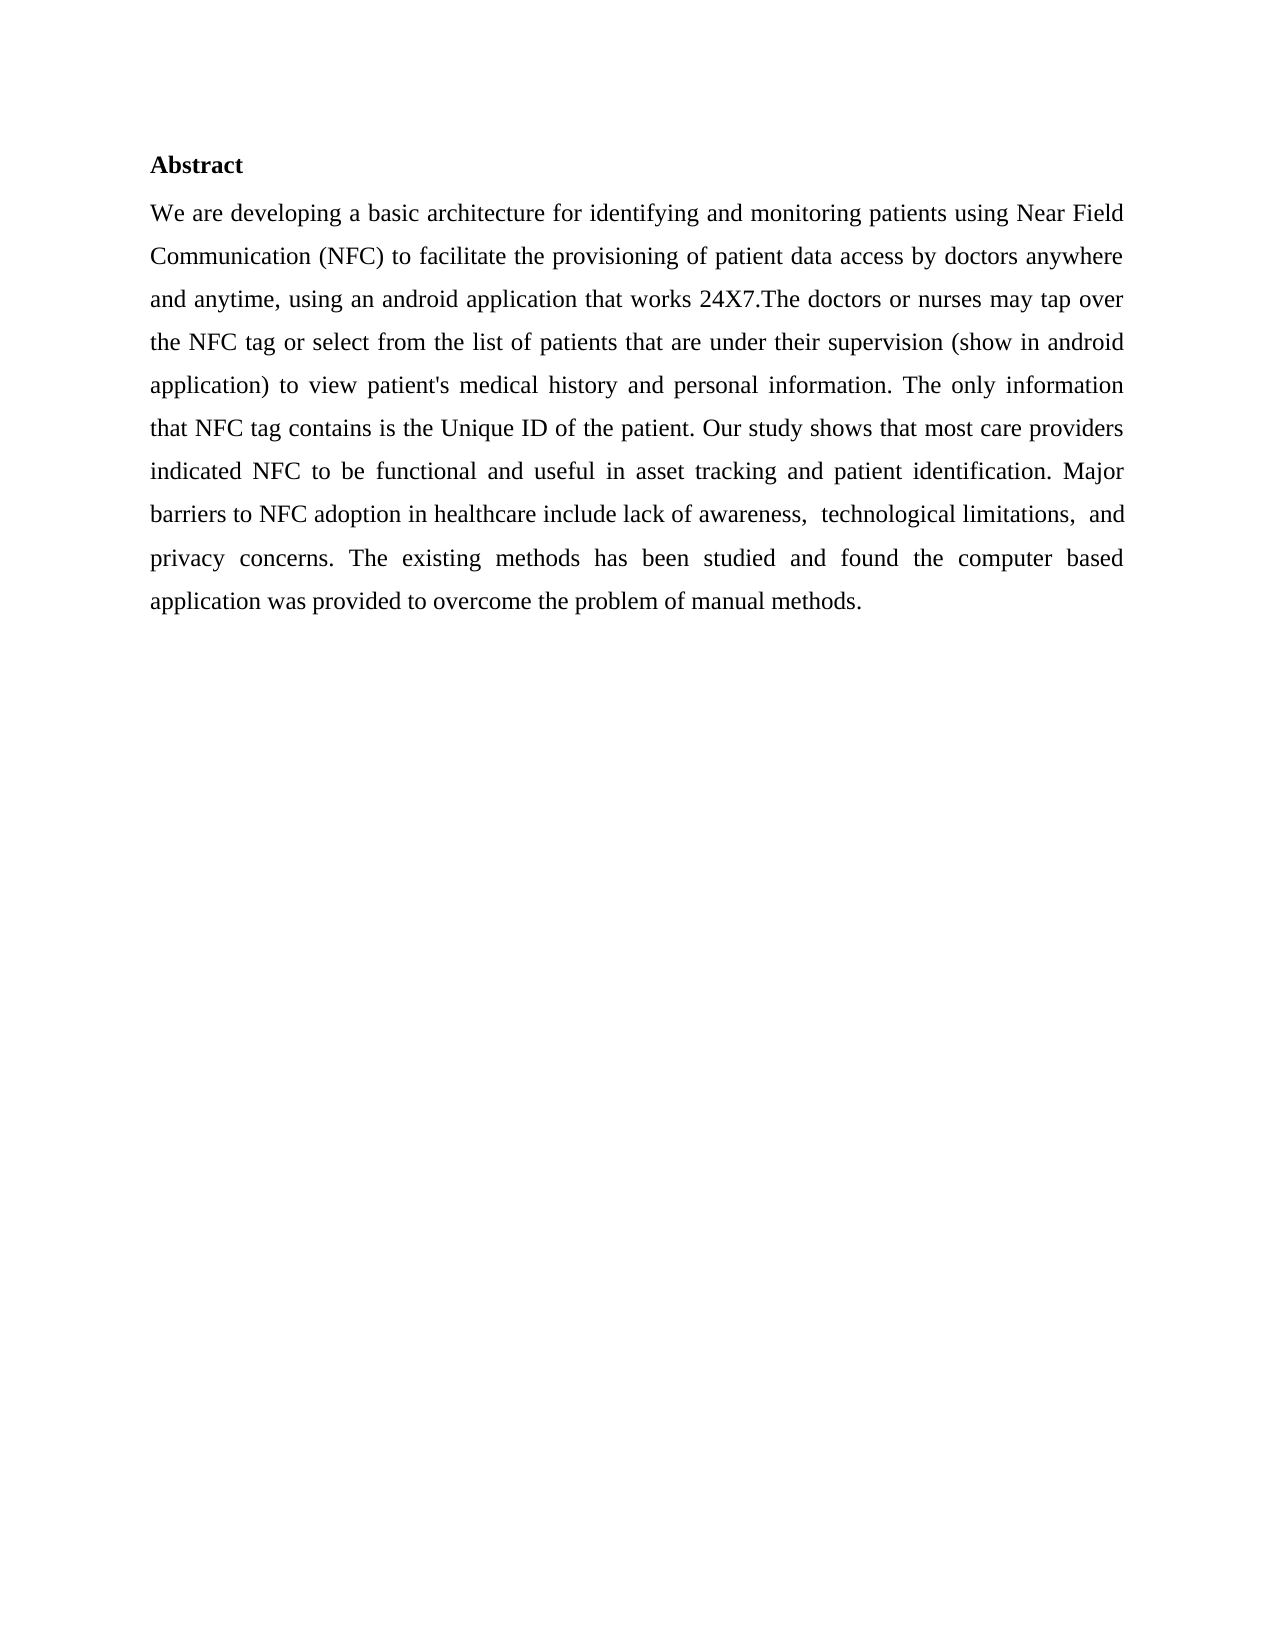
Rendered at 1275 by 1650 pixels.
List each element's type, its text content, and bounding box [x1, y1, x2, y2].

text Abstract [150, 150, 1125, 179]
text We are developing a basic architecture for identifying and monitoring patients using Near Field Communication (NFC) to facilitate the provisioning of patient data access by doctors anywhere and anytime, using an android application that works 24X7.The doctors or nurses may tap over the NFC tag or select from the list of patients that are under their supervision (show in android application) to view patient's medical history and personal information. The only information that NFC tag contains is the Unique ID of the patient. Our study shows that most care providers indicated NFC to be functional and useful in asset tracking and patient identification. Major barriers to NFC adoption in healthcare include lack of awareness, ​ ​technological​ ​limitations, ​ ​and​ ​privacy​ ​concerns. The existing methods has been studied and found the computer based application was provided to overcome the problem of manual methods. [150, 198, 1125, 614]
